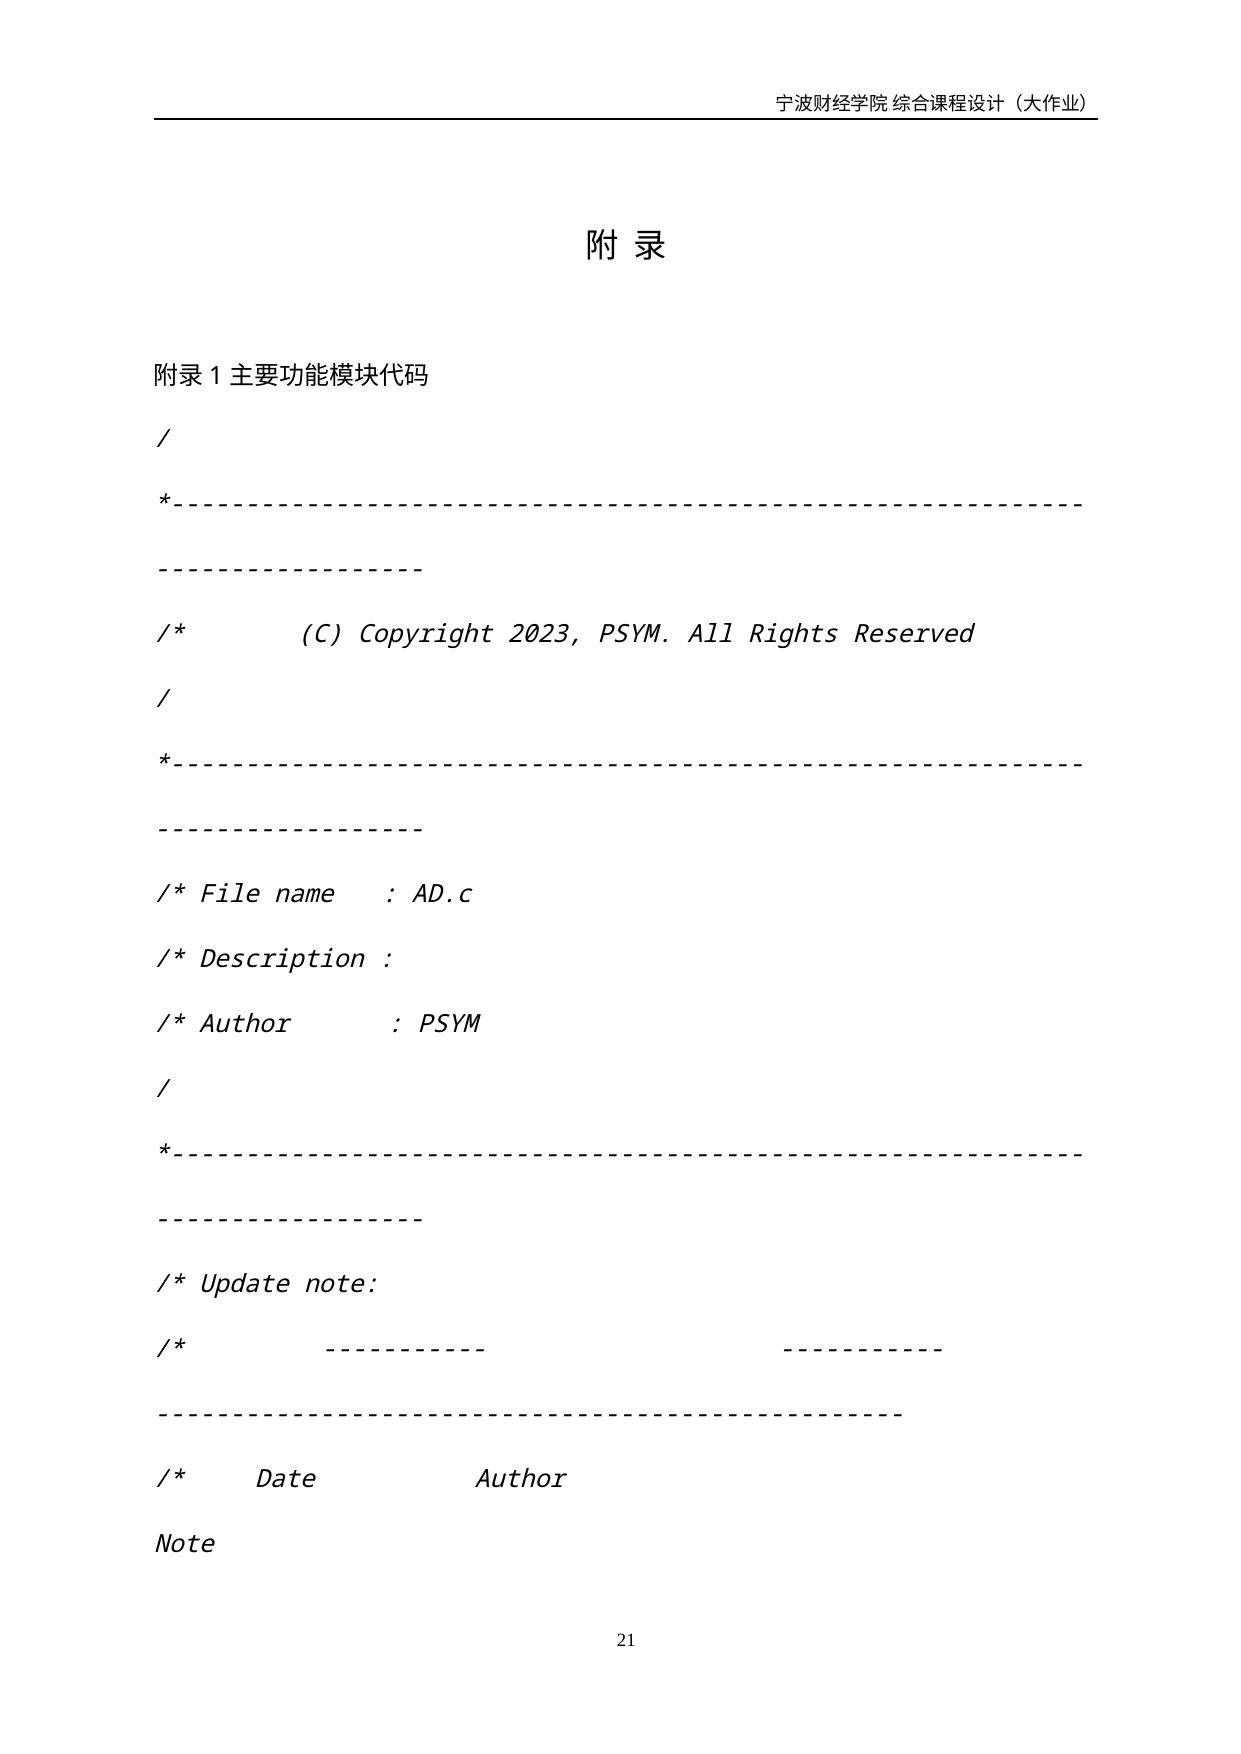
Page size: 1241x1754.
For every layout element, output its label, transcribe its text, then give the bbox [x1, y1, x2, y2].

text /* File name : AD.c [153, 861, 1098, 926]
text /*------------------------------------------------------------------------------- [153, 406, 1098, 601]
text /*------------------------------------------------------------------------------- [153, 1056, 1098, 1251]
text /* Author : PSYM [153, 991, 1098, 1056]
text /*------------------------------------------------------------------------------- [153, 666, 1098, 861]
text /* Description : [153, 926, 1098, 991]
text /* (C) Copyright 2023, PSYM. All Rights Reserved [153, 601, 1098, 666]
text /* Update note: [153, 1251, 1098, 1316]
text 附 录 [153, 211, 1098, 276]
text 附录1 主要功能模块代码 [153, 341, 1098, 406]
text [153, 1316, 1098, 1446]
text /* Date Author Note [153, 1446, 1098, 1576]
